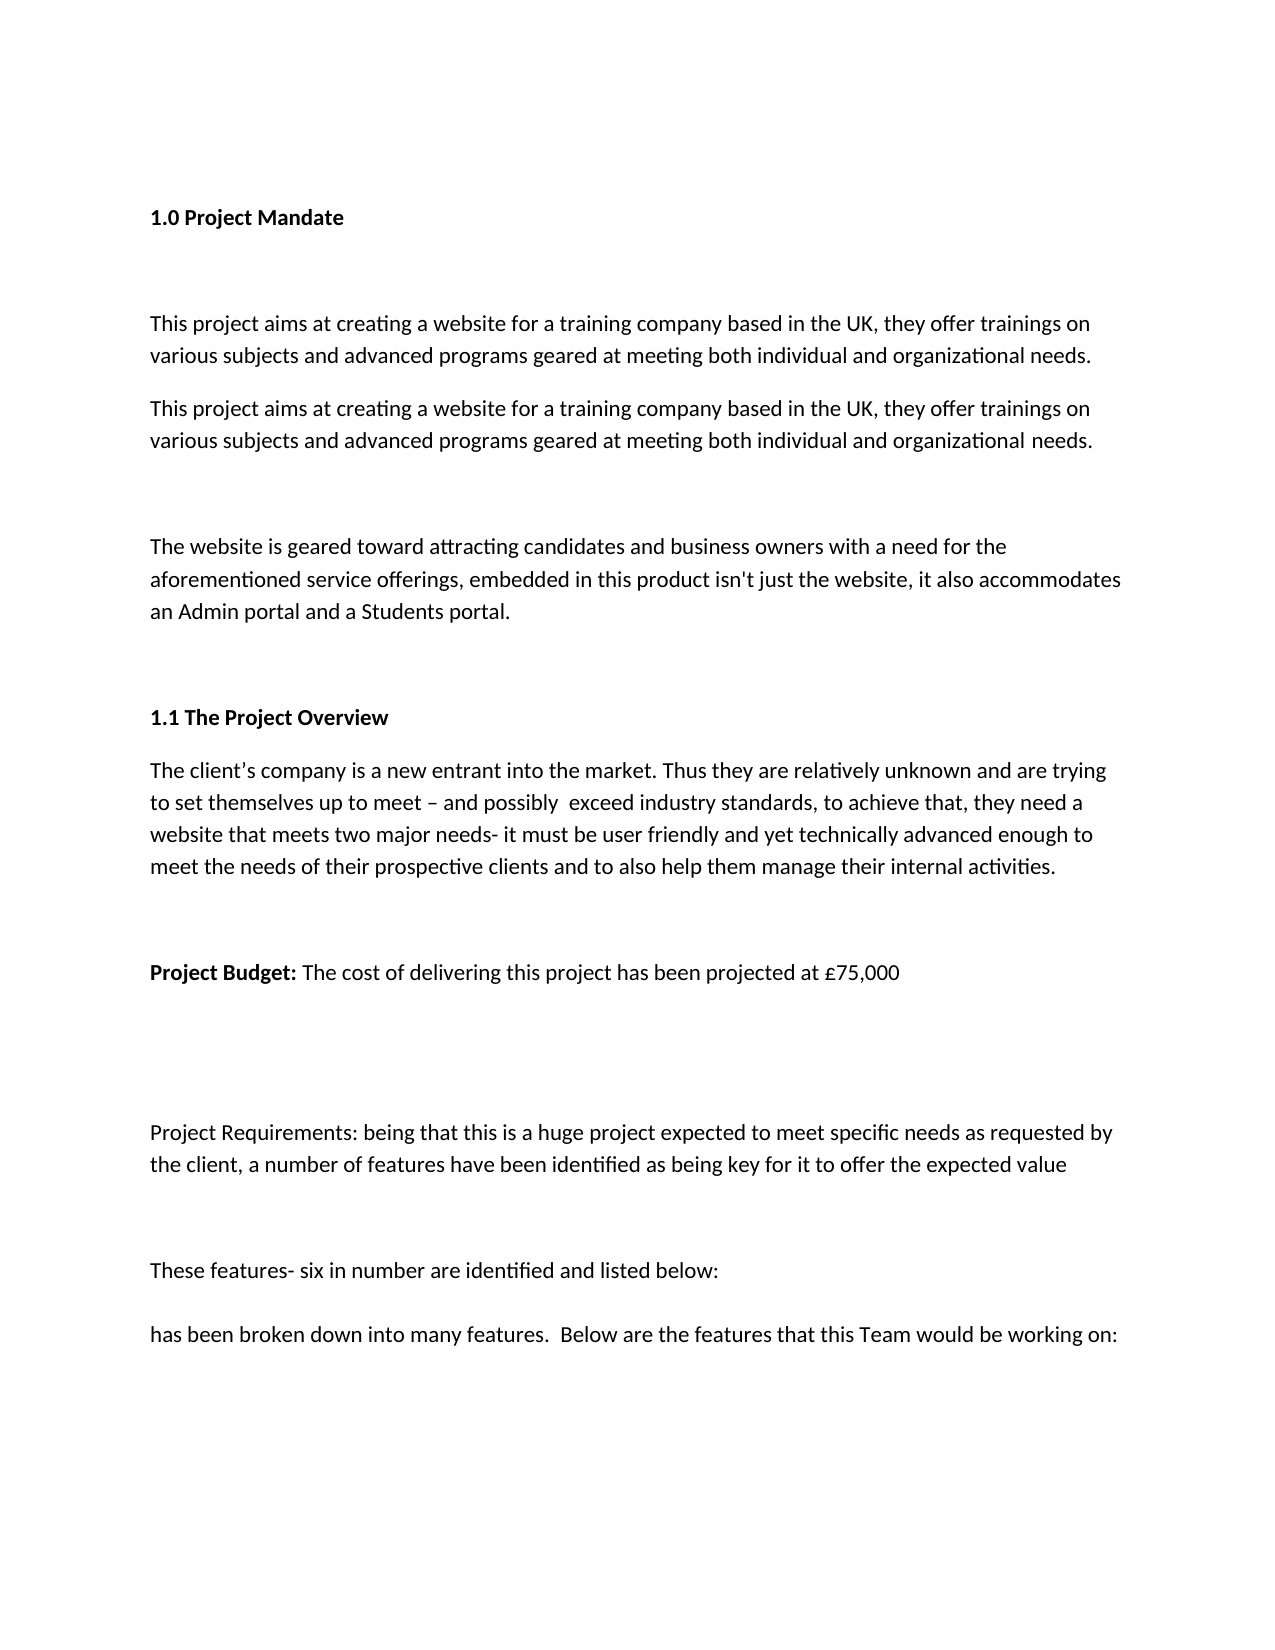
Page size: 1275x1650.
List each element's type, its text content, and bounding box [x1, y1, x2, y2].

text Project Requirements: being that this is a huge project expected to meet specific needs as requested by the client, a number of features have been identified as being key for it to offer the expected value [150, 1118, 1125, 1178]
text 1.1 The Project Overview [150, 703, 1125, 731]
text This project aims at creating a website for a training company based in the UK, they offer trainings on various subjects and advanced programs geared at meeting both individual and organizational needs. [150, 394, 1125, 454]
text Project Budget: The cost of delivering this project has been projected at £75,000 [150, 958, 1125, 987]
text These features- six in number are identified and listed below: has been broken down into many features. Below are the features that this Team would be working on: [150, 1256, 1125, 1348]
text 1.0 Project Mandate [150, 203, 1125, 231]
text The website is geared toward attracting candidates and business owners with a need for the aforementioned service offerings, embedded in this product isn't just the website, it also accommodates an Admin portal and a Students portal. [150, 532, 1125, 625]
text This project aims at creating a website for a training company based in the UK, they offer trainings on various subjects and advanced programs geared at meeting both individual and organizational needs. [150, 309, 1125, 369]
text The client’s company is a new entrant into the market. Thus they are relatively unknown and are trying to set themselves up to meet – and possibly exceed industry standards, to achieve that, they need a website that meets two major needs- it must be user friendly and yet technically advanced enough to meet the needs of their prospective clients and to also help them manage their internal activities. [150, 756, 1125, 881]
